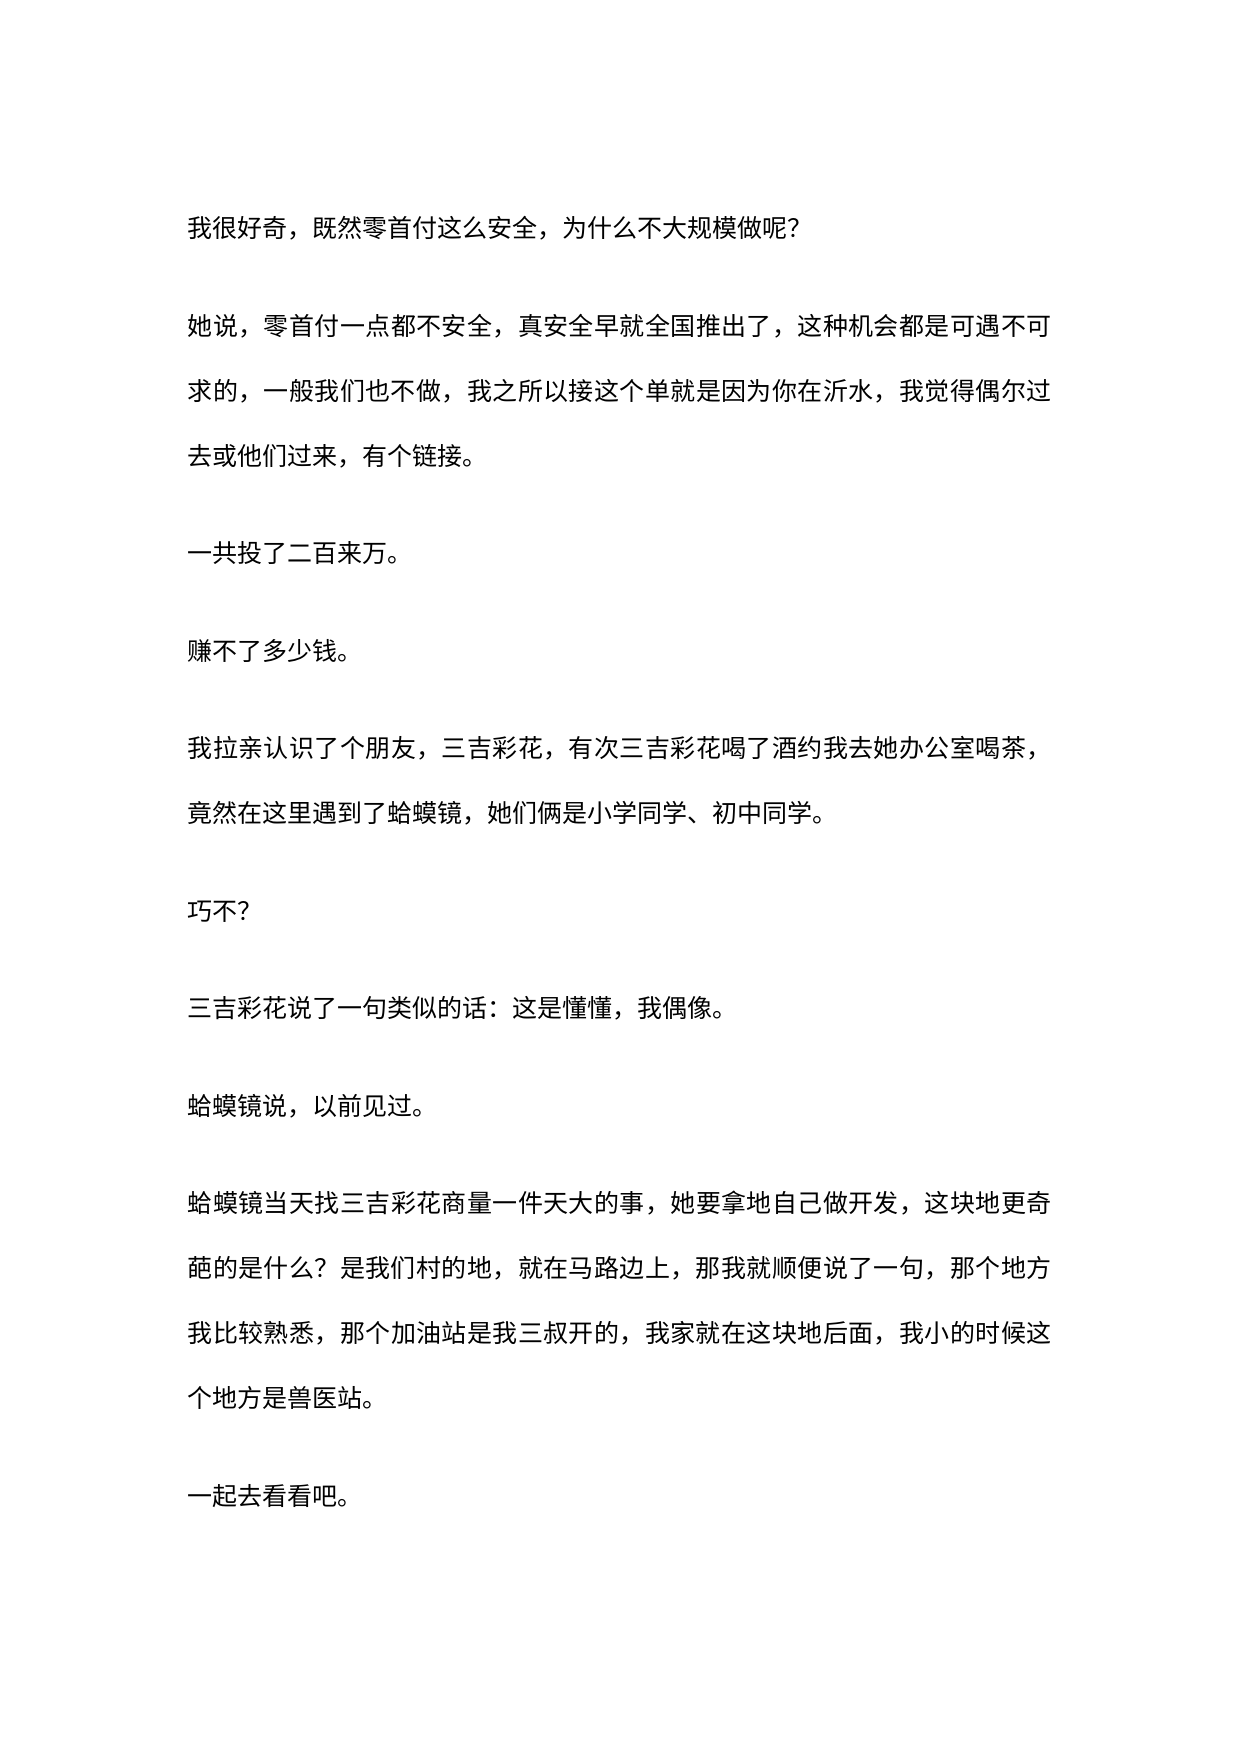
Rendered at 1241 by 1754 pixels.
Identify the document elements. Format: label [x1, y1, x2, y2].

text [187, 162, 1053, 1527]
